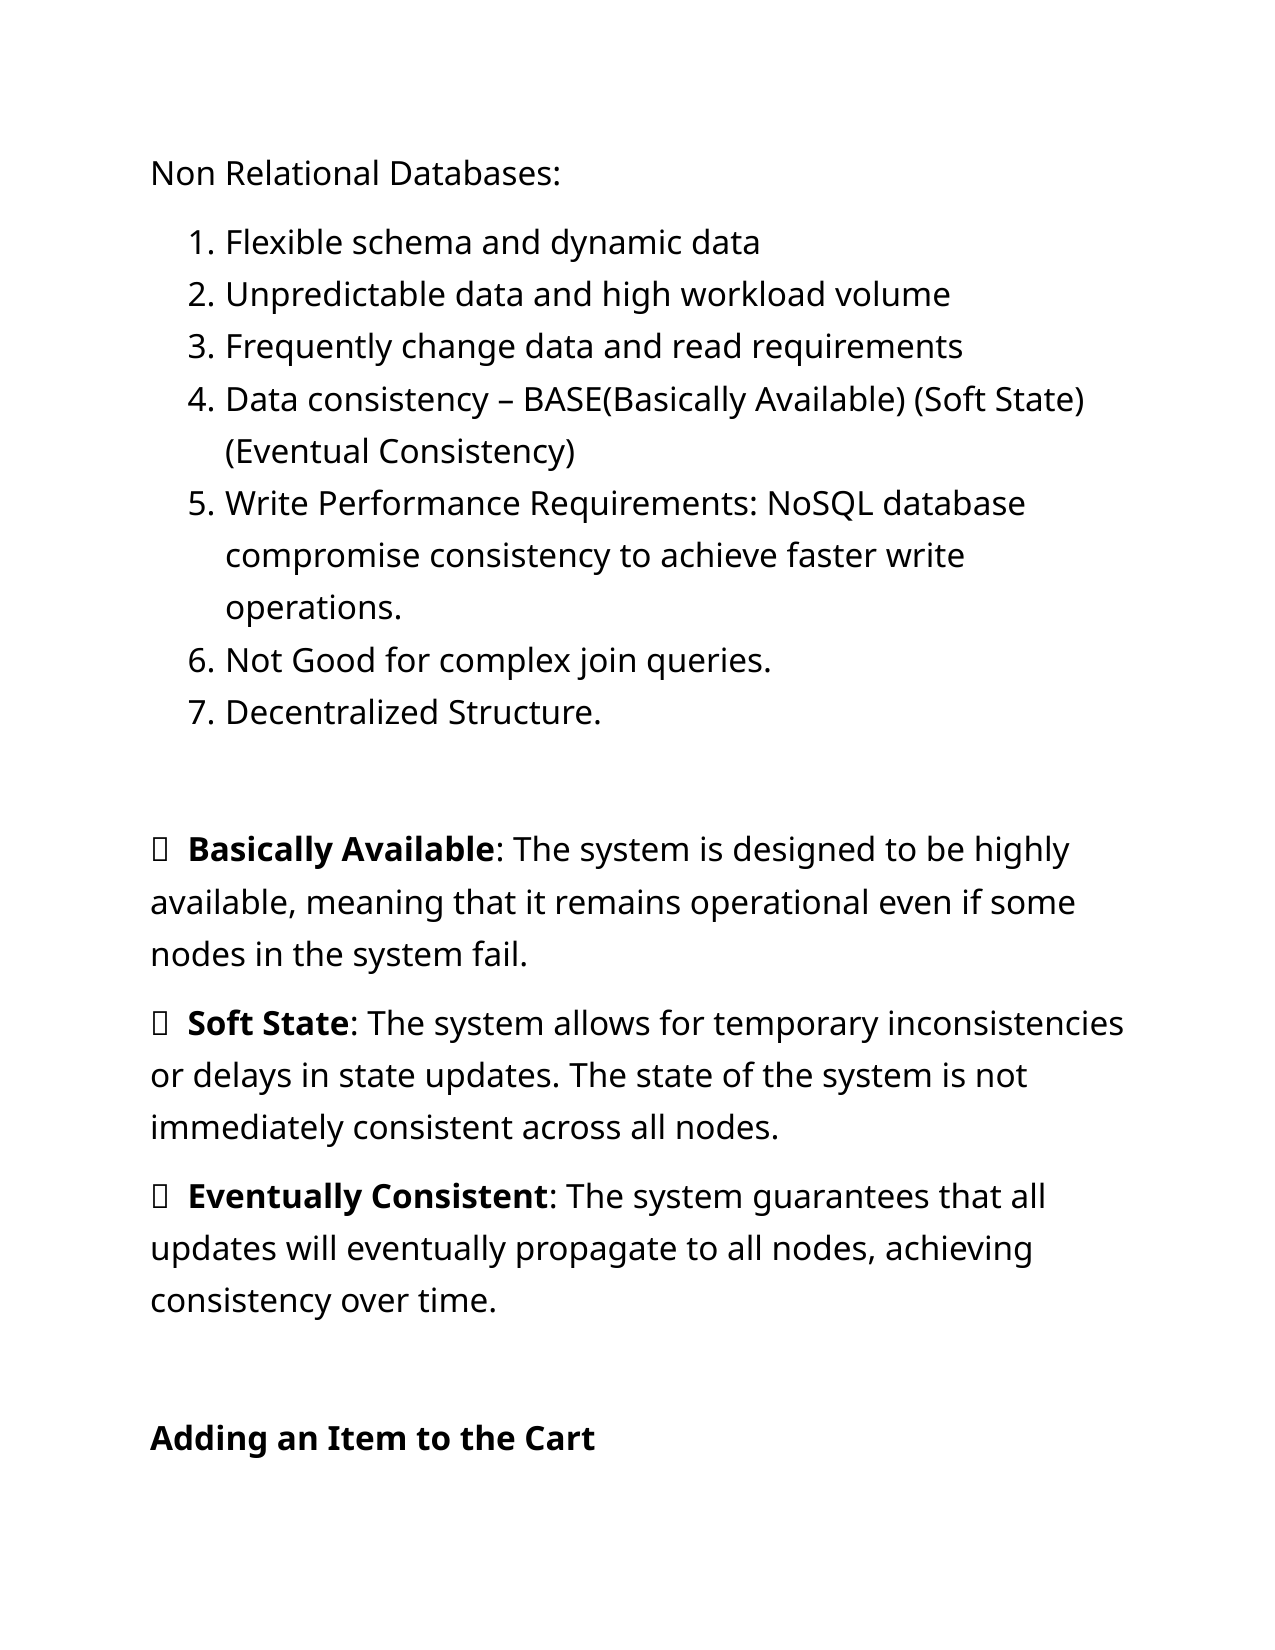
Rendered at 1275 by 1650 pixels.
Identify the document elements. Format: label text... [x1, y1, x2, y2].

list Data consistency – BASE(Basically Available) (Soft State) (Eventual Consistency) [187, 375, 1125, 473]
text  Soft State: The system allows for temporary inconsistencies or delays in state updates. The state of the system is not immediately consistent across all nodes. [150, 999, 1125, 1149]
list Frequently change data and read requirements [187, 323, 1125, 369]
list Write Performance Requirements: NoSQL database compromise consistency to achieve faster write operations. [187, 480, 1125, 629]
text Non Relational Databases: [150, 150, 1125, 195]
list Decentralized Structure. [187, 688, 1125, 734]
list Unpredictable data and high workload volume [187, 271, 1125, 316]
text  Basically Available: The system is designed to be highly available, meaning that it remains operational even if some nodes in the system fail. [150, 826, 1125, 976]
text Adding an Item to the Cart [150, 1415, 1125, 1460]
text  Eventually Consistent: The system guarantees that all updates will eventually propagate to all nodes, achieving consistency over time. [150, 1173, 1125, 1322]
list Flexible schema and dynamic data [187, 219, 1125, 264]
list Not Good for complex join queries. [187, 636, 1125, 682]
